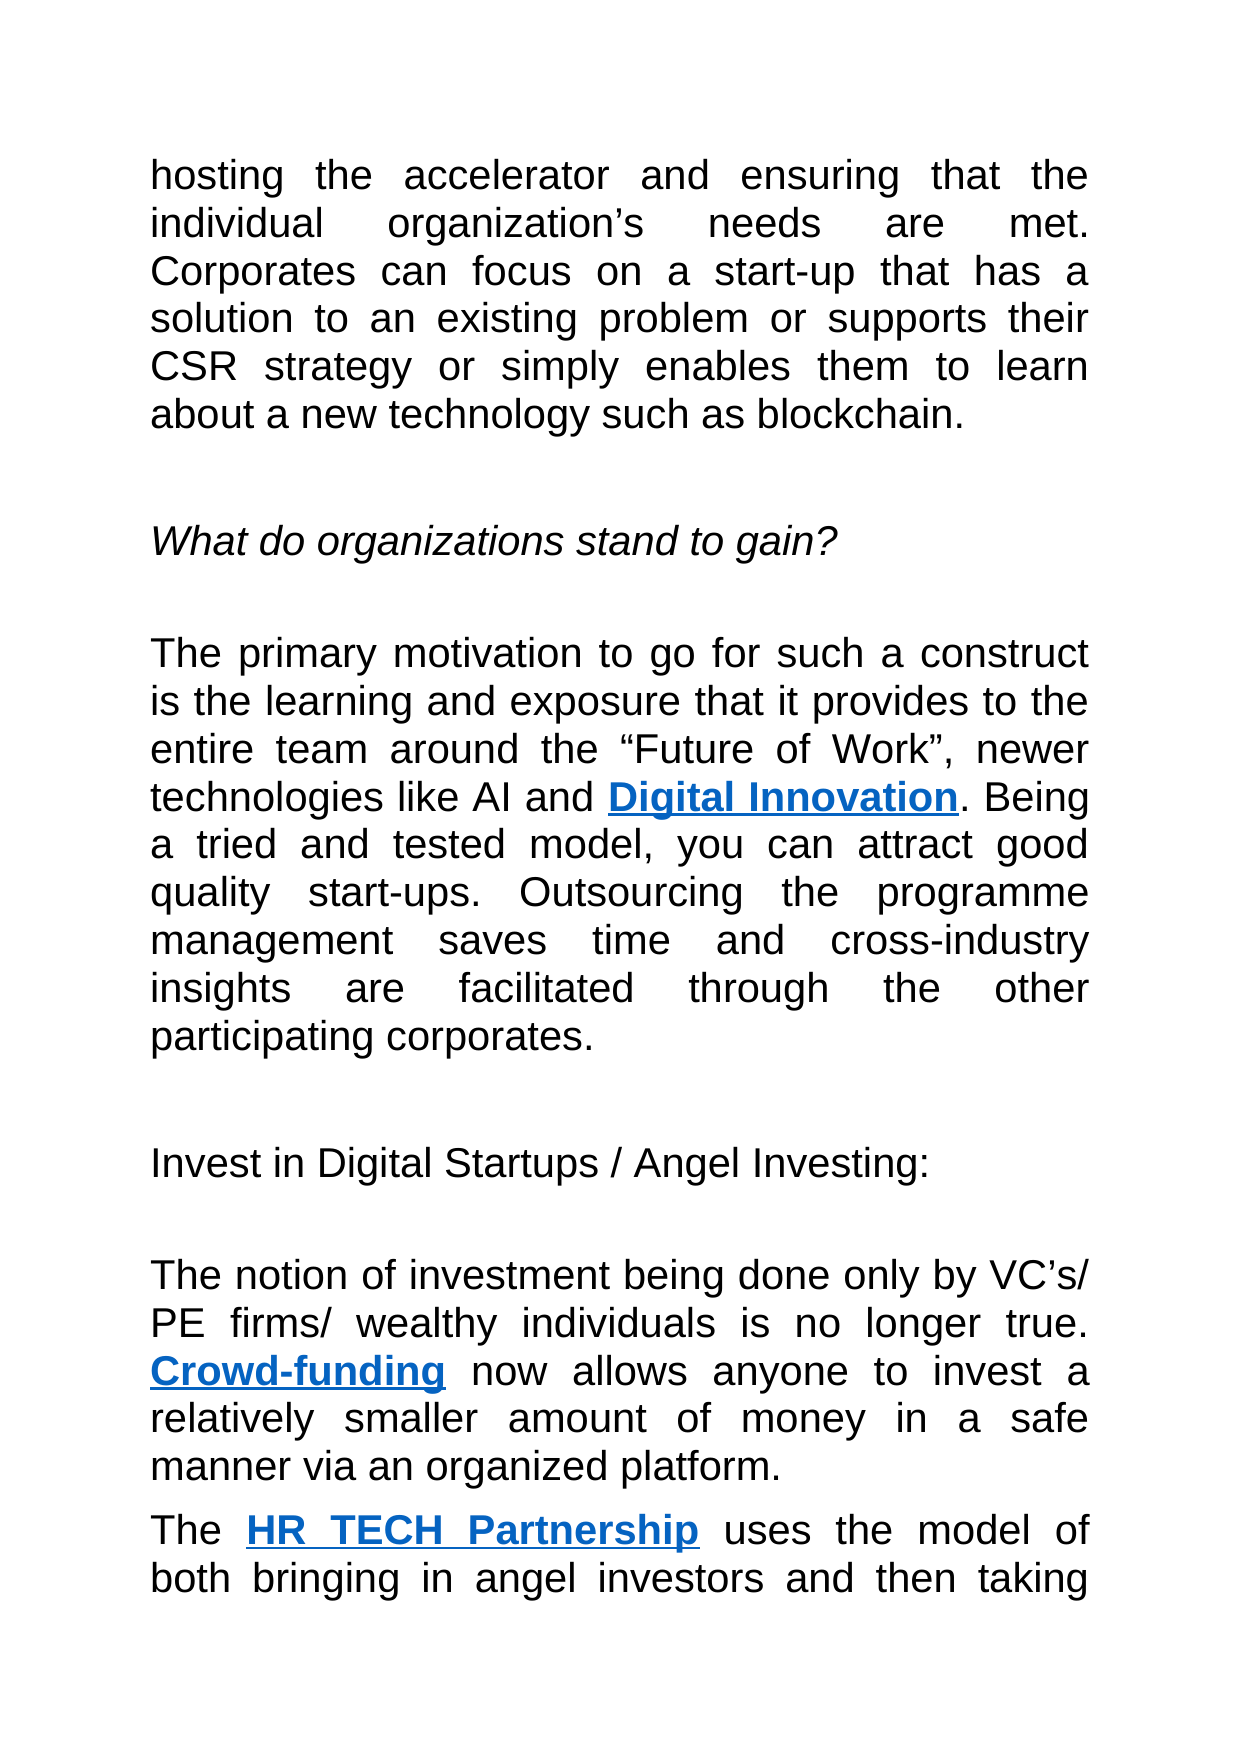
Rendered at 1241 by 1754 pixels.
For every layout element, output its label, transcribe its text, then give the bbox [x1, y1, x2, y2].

text The notion of investment being done only by VC’s/ PE firms/ wealthy individuals is no longer true. Crowd-funding now allows anyone to invest a relatively smaller amount of money in a safe manner via an organized platform. [150, 1202, 1090, 1489]
text What do organizations stand to gain? [150, 517, 1090, 564]
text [150, 1505, 1090, 1601]
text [150, 150, 1090, 437]
text Invest in Digital Startups / Angel Investing: [150, 1138, 1090, 1186]
text The primary motivation to go for such a construct is the learning and exposure that it provides to the entire team around the “Future of Work”, newer technologies like AI and Digital Innovation. Being a tried and tested model, you can attract good quality start-ups. Outsourcing the programme management saves time and cross-industry insights are facilitated through the other participating corporates. [150, 580, 1090, 1059]
